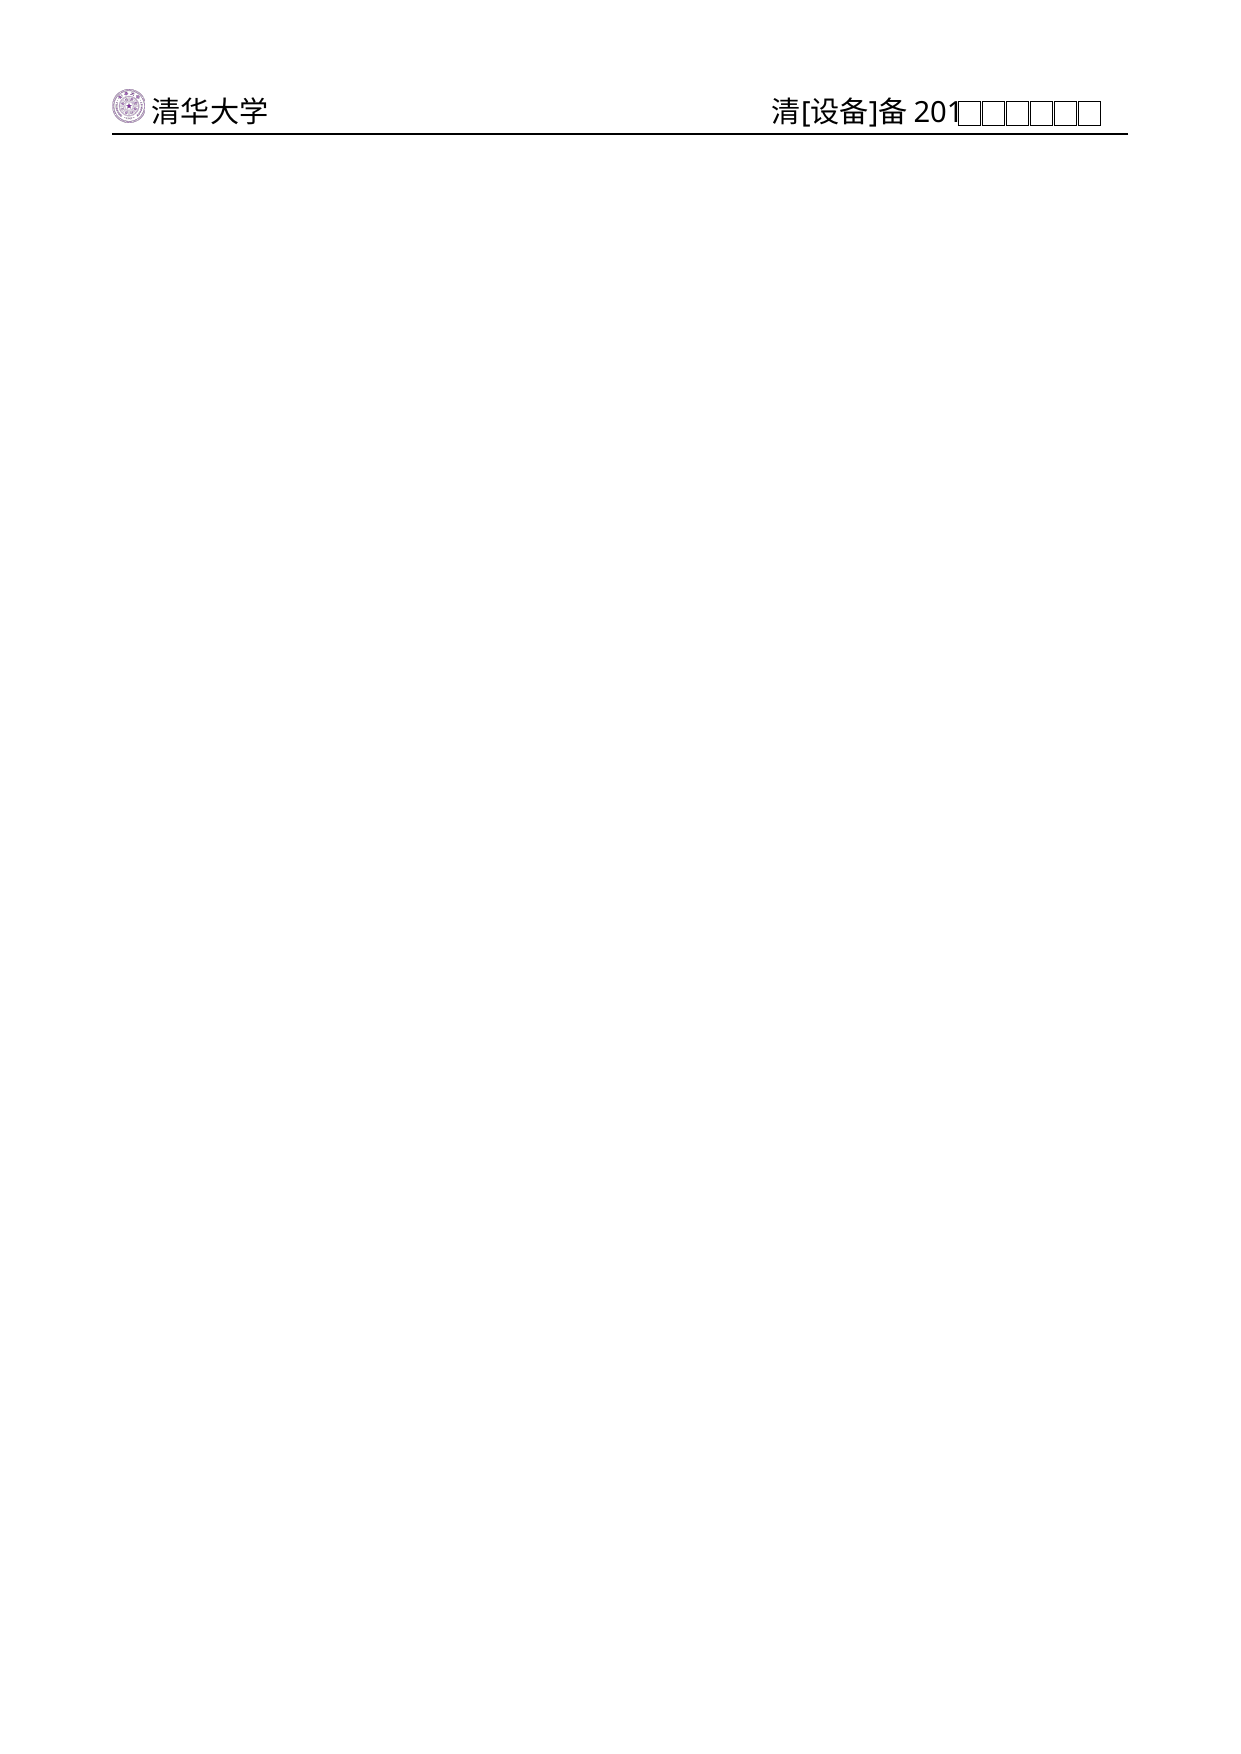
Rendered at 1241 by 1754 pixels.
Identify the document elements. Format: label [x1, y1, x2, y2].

picture [112, 89, 145, 123]
